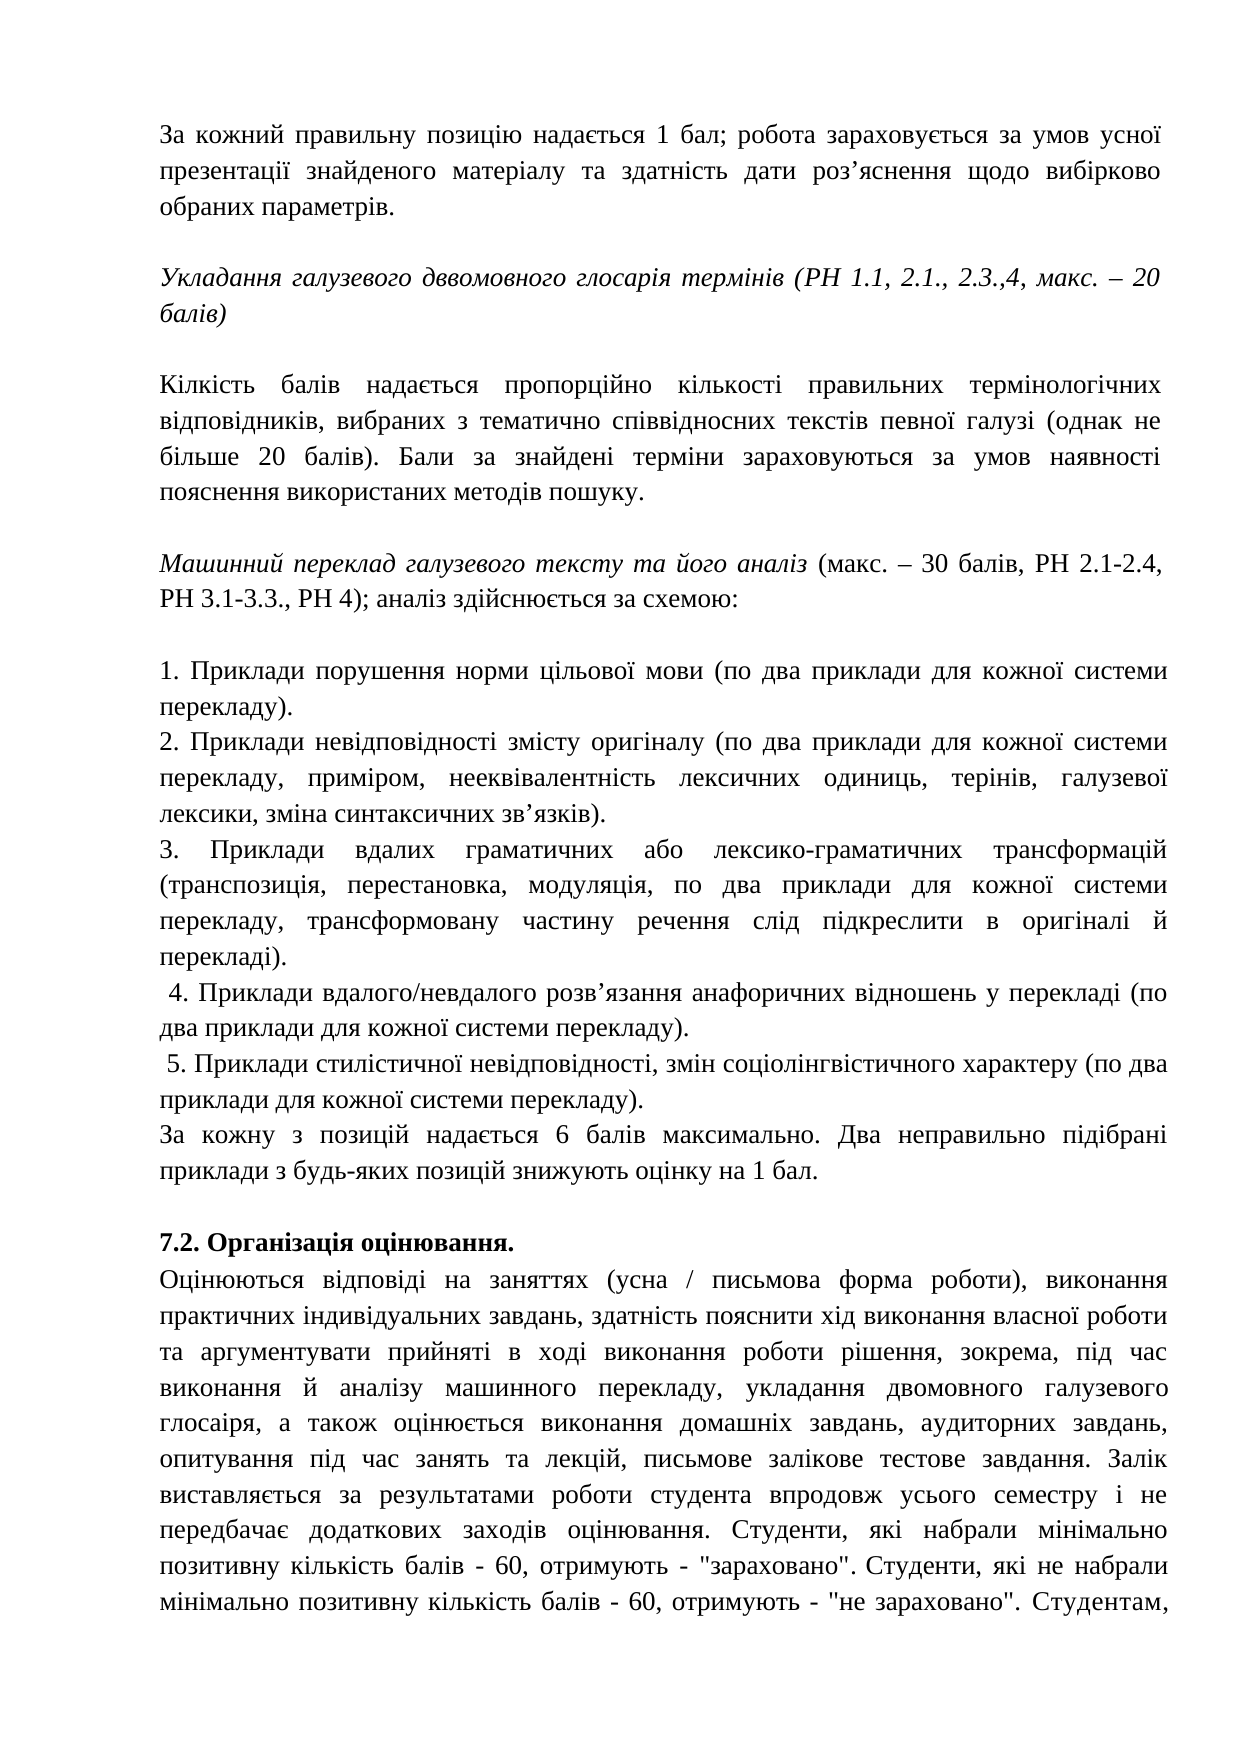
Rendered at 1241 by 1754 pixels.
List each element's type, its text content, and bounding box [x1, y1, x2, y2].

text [159, 1263, 1169, 1616]
text Машинний переклад галузевого тексту та його аналіз (макс. – 30 балів, РН 2.1-2.4, РН 3.1-3.3., РН 4); аналіз здійснюється за схемою: [159, 547, 1163, 614]
text Укладання галузевого дввомовного глосарія термінів (РН 1.1, 2.1., 2.3.,4, макс. – 20 балів) [159, 261, 1163, 328]
text За кожний правильну позицію надається 1 бал; робота зараховується за умов усної презентації знайденого матеріалу та здатність дати роз’яснення щодо вибірково обраних параметрів. [159, 118, 1163, 221]
text За кожну з позицій надається 6 балів максимально. Два неправильно підібрані приклади з будь-яких позицій знижують оцінку на 1 бал. [159, 1118, 1169, 1185]
text Кілкість балів надається пропорційно кількості правильних термінологічних відповідників, вибраних з тематично співвідносних текстів певної галузі (однак не більше 20 балів). Бали за знайдені терміни зараховуються за умов наявності пояснення використаних методів пошуку. [159, 368, 1163, 507]
text 7.2. Організація оцінювання. [159, 1226, 1169, 1257]
text 5. Приклади стилістичної невідповідності, змін соціолінгвістичного характеру (по два приклади для кожної системи перекладу). [159, 1047, 1169, 1114]
text 1. Приклади порушення норми цільової мови (по два приклади для кожної системи перекладу). [159, 654, 1169, 721]
text 2. Приклади невідповідності змісту оригіналу (по два приклади для кожної системи перекладу, приміром, нееквівалентність лексичних одиниць, терінів, галузевої лексики, зміна синтаксичних зв’язків). [159, 726, 1169, 828]
text 3. Приклади вдалих граматичних або лексико-граматичних трансформацій (транспозиція, перестановка, модуляція, по два приклади для кожної системи перекладу, трансформовану частину речення слід підкреслити в оригіналі й перекладі). [159, 833, 1169, 971]
text 4. Приклади вдалого/невдалого розв’язання анафоричних відношень у перекладі (по два приклади для кожної системи перекладу). [159, 976, 1169, 1042]
